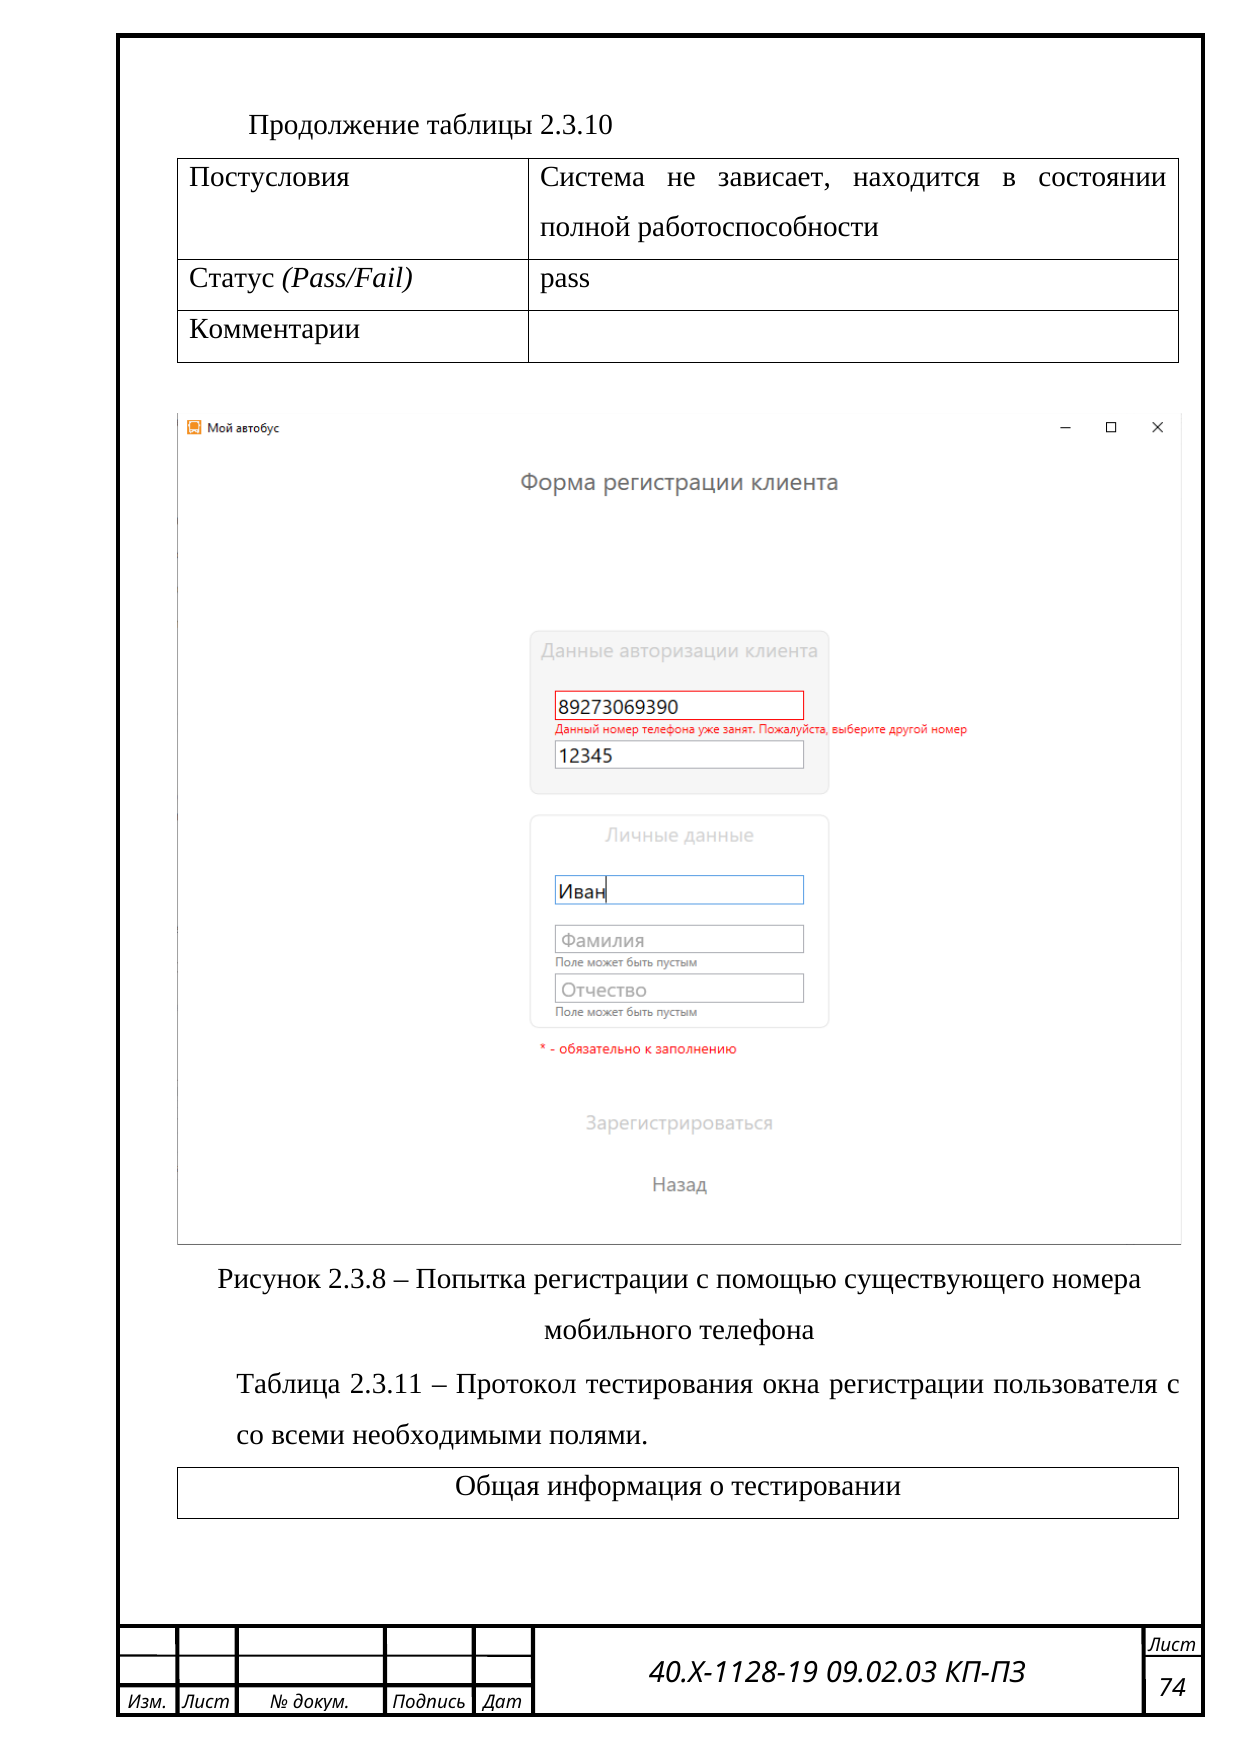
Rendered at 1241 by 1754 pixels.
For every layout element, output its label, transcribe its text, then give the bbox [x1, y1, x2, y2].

table_cell Статус (Pass/Fail) [178, 260, 528, 310]
table_header Продолжение таблицы 2.3.10 [178, 108, 1178, 158]
table_header Общая информация о тестировании [178, 1468, 1178, 1518]
table_cell Постусловия [178, 159, 528, 259]
table_cell [529, 311, 1178, 362]
picture [177, 413, 1182, 1245]
table_cell pass [529, 260, 1178, 310]
table_cell Комментарии [178, 311, 528, 362]
subtitle Таблица 2.3.11 – Протокол тестирования окна регистрации пользователя с со всеми необходимыми полями. [236, 1366, 1181, 1450]
table_cell Система не зависает, находится в состоянии полной работоспособности [529, 159, 1178, 259]
text Рисунок 2.3.8 – Попытка регистрации с помощью существующего номера мобильного телефона [177, 1245, 1181, 1346]
